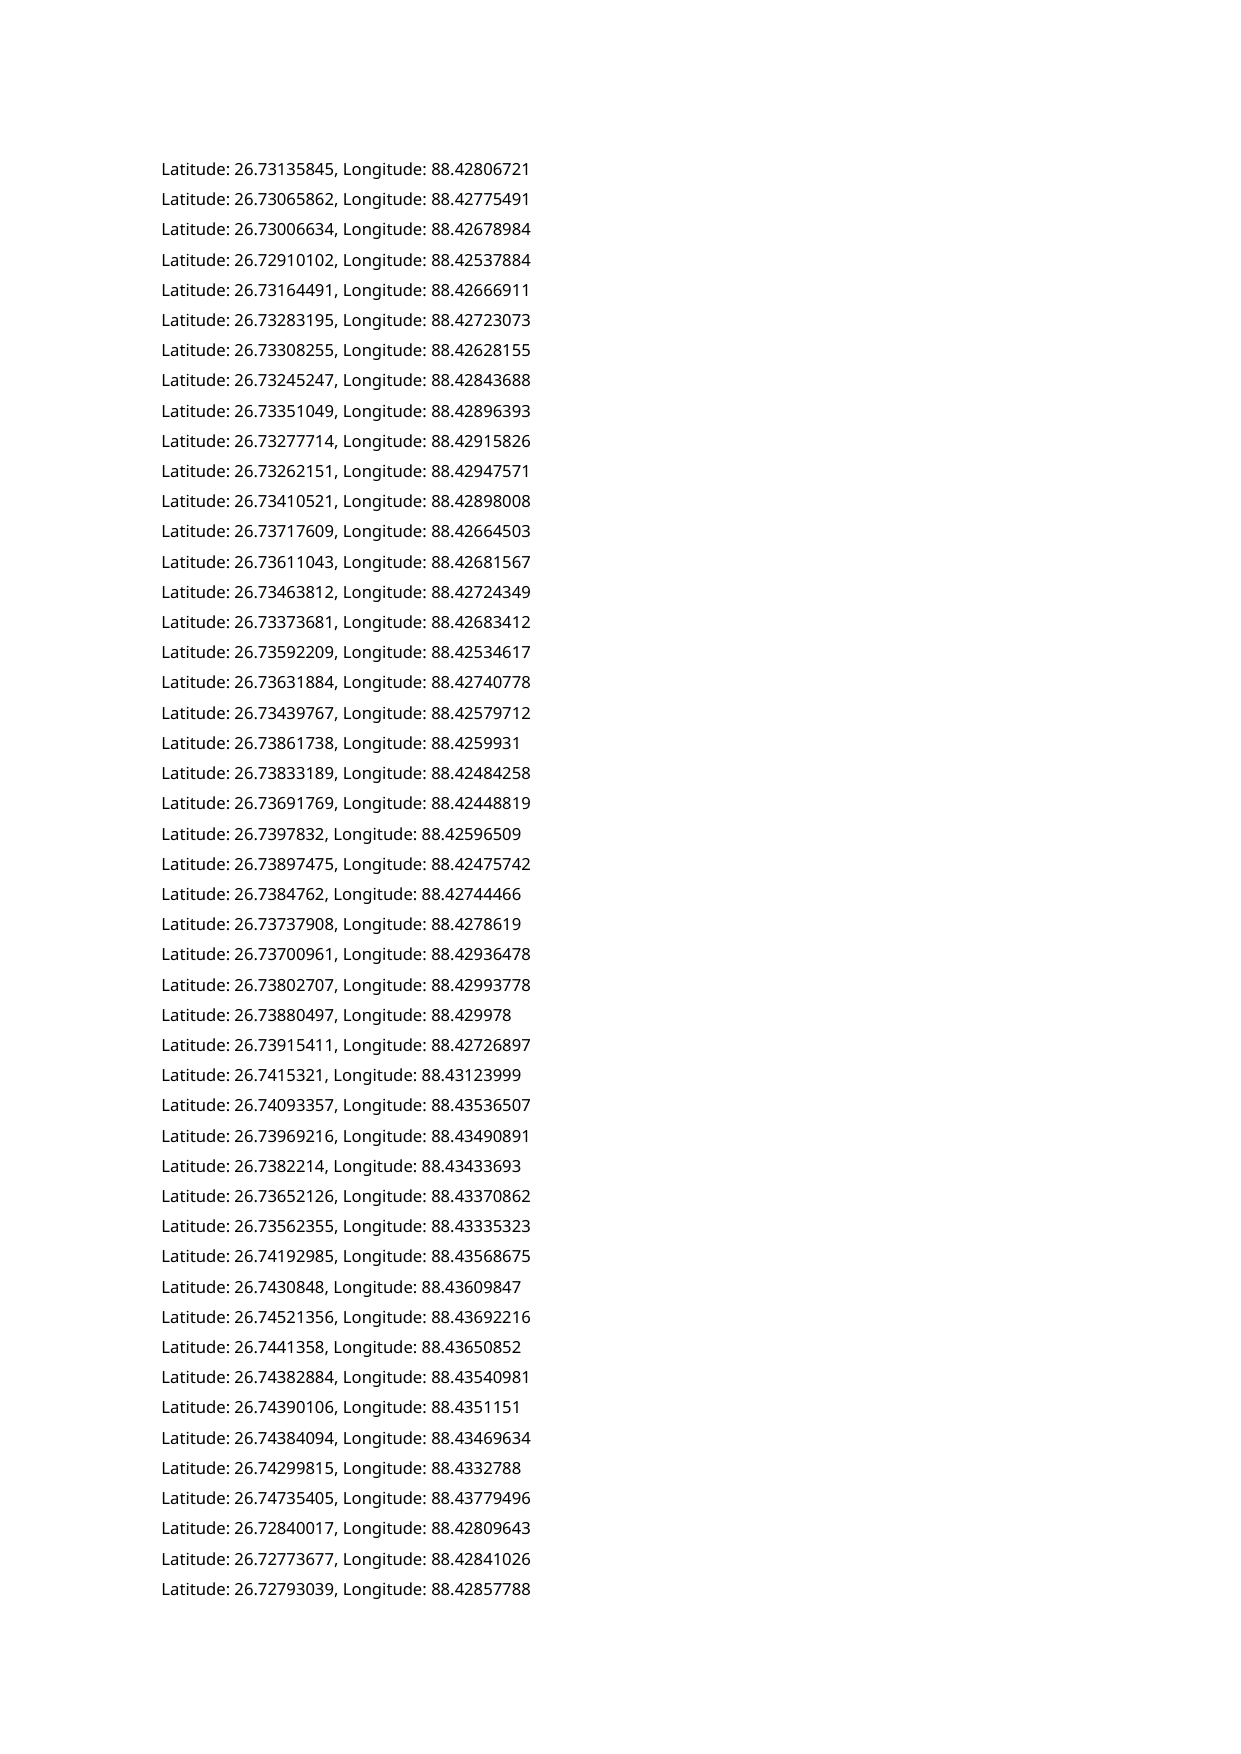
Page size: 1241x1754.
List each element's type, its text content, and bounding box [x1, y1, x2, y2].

table_cell Latitude: 26.74735405, Longitude: 88.43779496 [150, 1479, 593, 1509]
table_cell Latitude: 26.73262151, Longitude: 88.42947571 [150, 452, 593, 482]
table_cell Latitude: 26.72840017, Longitude: 88.42809643 [150, 1509, 593, 1539]
table_cell Latitude: 26.7415321, Longitude: 88.43123999 [150, 1056, 593, 1086]
table_cell Latitude: 26.73463812, Longitude: 88.42724349 [150, 573, 593, 603]
table_cell Latitude: 26.73135845, Longitude: 88.42806721 [150, 150, 593, 180]
table_cell Latitude: 26.74093357, Longitude: 88.43536507 [150, 1086, 593, 1117]
table_cell Latitude: 26.73861738, Longitude: 88.4259931 [150, 724, 593, 754]
table_cell Latitude: 26.73969216, Longitude: 88.43490891 [150, 1117, 593, 1147]
table_cell Latitude: 26.73006634, Longitude: 88.42678984 [150, 210, 593, 241]
table_cell Latitude: 26.72793039, Longitude: 88.42857788 [150, 1570, 593, 1600]
table_cell Latitude: 26.73802707, Longitude: 88.42993778 [150, 966, 593, 996]
table_cell Latitude: 26.73410521, Longitude: 88.42898008 [150, 482, 593, 512]
table_cell Latitude: 26.7384762, Longitude: 88.42744466 [150, 875, 593, 905]
table_cell Latitude: 26.73700961, Longitude: 88.42936478 [150, 935, 593, 966]
table_cell Latitude: 26.73562355, Longitude: 88.43335323 [150, 1207, 593, 1237]
table_cell Latitude: 26.73611043, Longitude: 88.42681567 [150, 543, 593, 573]
table_cell Latitude: 26.73373681, Longitude: 88.42683412 [150, 603, 593, 633]
table_cell Latitude: 26.73065862, Longitude: 88.42775491 [150, 180, 593, 210]
table_cell Latitude: 26.72910102, Longitude: 88.42537884 [150, 241, 593, 271]
table_cell Latitude: 26.74521356, Longitude: 88.43692216 [150, 1298, 593, 1328]
table_cell Latitude: 26.73592209, Longitude: 88.42534617 [150, 633, 593, 663]
table_cell Latitude: 26.73631884, Longitude: 88.42740778 [150, 664, 593, 694]
table_cell Latitude: 26.74299815, Longitude: 88.4332788 [150, 1449, 593, 1479]
table_cell Latitude: 26.73652126, Longitude: 88.43370862 [150, 1177, 593, 1207]
table_cell Latitude: 26.73439767, Longitude: 88.42579712 [150, 694, 593, 724]
table_cell Latitude: 26.72773677, Longitude: 88.42841026 [150, 1540, 593, 1570]
table_cell Latitude: 26.74382884, Longitude: 88.43540981 [150, 1358, 593, 1388]
table_cell Latitude: 26.73691769, Longitude: 88.42448819 [150, 784, 593, 814]
table_cell Latitude: 26.73880497, Longitude: 88.429978 [150, 996, 593, 1026]
table_cell Latitude: 26.73737908, Longitude: 88.4278619 [150, 905, 593, 935]
table_cell Latitude: 26.73308255, Longitude: 88.42628155 [150, 331, 593, 361]
table_cell Latitude: 26.7430848, Longitude: 88.43609847 [150, 1268, 593, 1298]
table_cell Latitude: 26.7397832, Longitude: 88.42596509 [150, 815, 593, 845]
table_cell Latitude: 26.73897475, Longitude: 88.42475742 [150, 845, 593, 875]
table_cell Latitude: 26.7382214, Longitude: 88.43433693 [150, 1147, 593, 1177]
table_cell Latitude: 26.73717609, Longitude: 88.42664503 [150, 513, 593, 543]
table_cell Latitude: 26.73351049, Longitude: 88.42896393 [150, 392, 593, 422]
table_cell Latitude: 26.73833189, Longitude: 88.42484258 [150, 754, 593, 784]
table_cell Latitude: 26.73283195, Longitude: 88.42723073 [150, 301, 593, 331]
table_cell Latitude: 26.73164491, Longitude: 88.42666911 [150, 271, 593, 301]
table_cell Latitude: 26.73245247, Longitude: 88.42843688 [150, 361, 593, 392]
table_cell Latitude: 26.73277714, Longitude: 88.42915826 [150, 422, 593, 452]
table_cell Latitude: 26.7441358, Longitude: 88.43650852 [150, 1328, 593, 1358]
table_cell Latitude: 26.74390106, Longitude: 88.4351151 [150, 1389, 593, 1419]
table_cell Latitude: 26.74192985, Longitude: 88.43568675 [150, 1238, 593, 1268]
table_cell Latitude: 26.74384094, Longitude: 88.43469634 [150, 1419, 593, 1449]
table_cell Latitude: 26.73915411, Longitude: 88.42726897 [150, 1026, 593, 1056]
